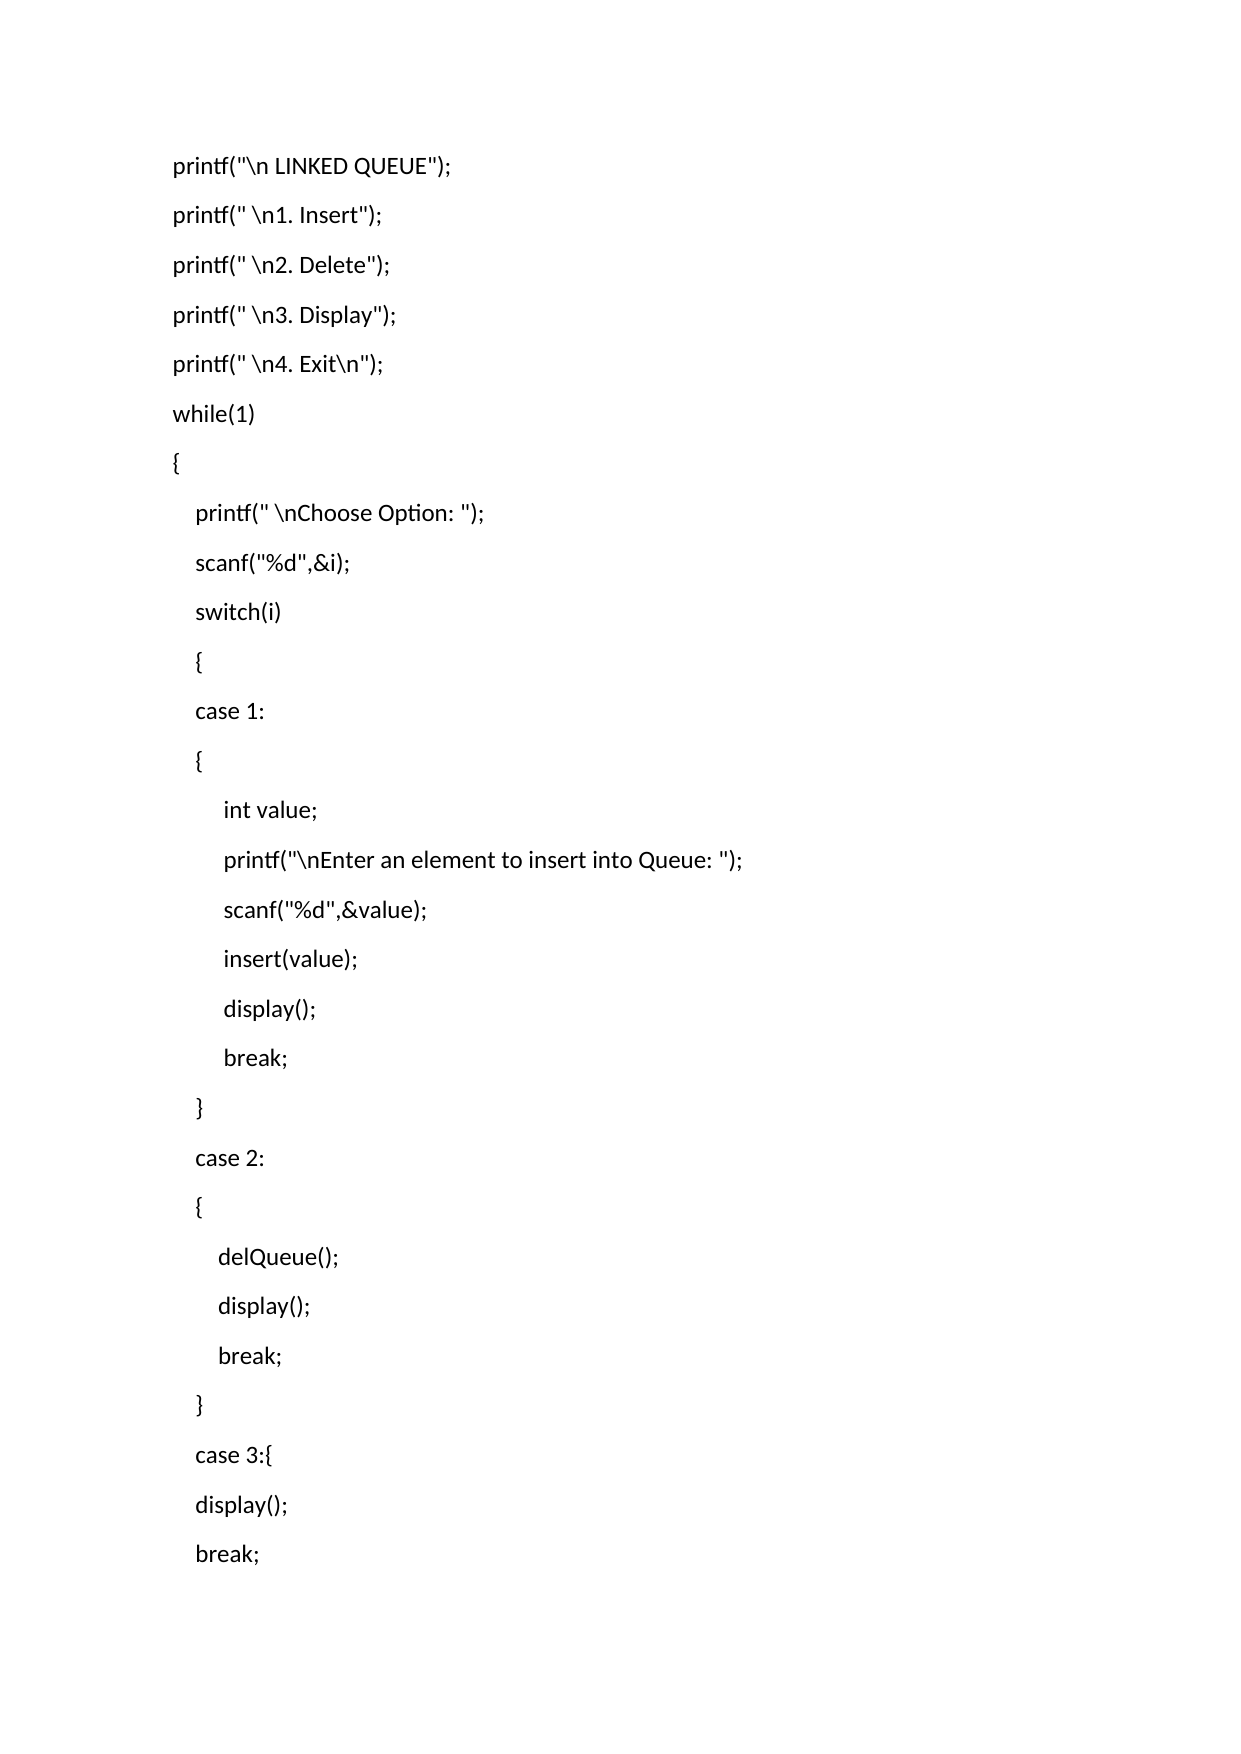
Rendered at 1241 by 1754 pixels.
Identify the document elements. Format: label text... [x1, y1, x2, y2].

text case 2: [150, 1142, 1090, 1172]
text { [150, 1191, 1090, 1222]
text { [150, 646, 1090, 676]
text printf("\nEnter an element to insert into Queue: "); [150, 844, 1090, 875]
text insert(value); [150, 943, 1090, 974]
text while(1) [150, 398, 1090, 428]
text display(); [150, 1290, 1090, 1321]
text { [150, 447, 1090, 478]
text break; [150, 1538, 1090, 1569]
text printf(" \nChoose Option: "); [150, 497, 1090, 528]
text break; [150, 1340, 1090, 1371]
text display(); [150, 1489, 1090, 1519]
text switch(i) [150, 596, 1090, 627]
text printf(" \n2. Delete"); [150, 249, 1090, 280]
text case 3:{ [150, 1439, 1090, 1470]
text printf("\n LINKED QUEUE"); [150, 150, 1090, 181]
text scanf("%d",&i); [150, 547, 1090, 577]
text scanf("%d",&value); [150, 894, 1090, 924]
text } [150, 1092, 1090, 1123]
text printf(" \n4. Exit\n"); [150, 348, 1090, 379]
text } [150, 1389, 1090, 1420]
text display(); [150, 993, 1090, 1023]
text printf(" \n3. Display"); [150, 299, 1090, 329]
text case 1: [150, 695, 1090, 726]
text printf(" \n1. Insert"); [150, 199, 1090, 230]
text delQueue(); [150, 1241, 1090, 1271]
text int value; [150, 794, 1090, 825]
text break; [150, 1042, 1090, 1073]
text { [150, 745, 1090, 776]
